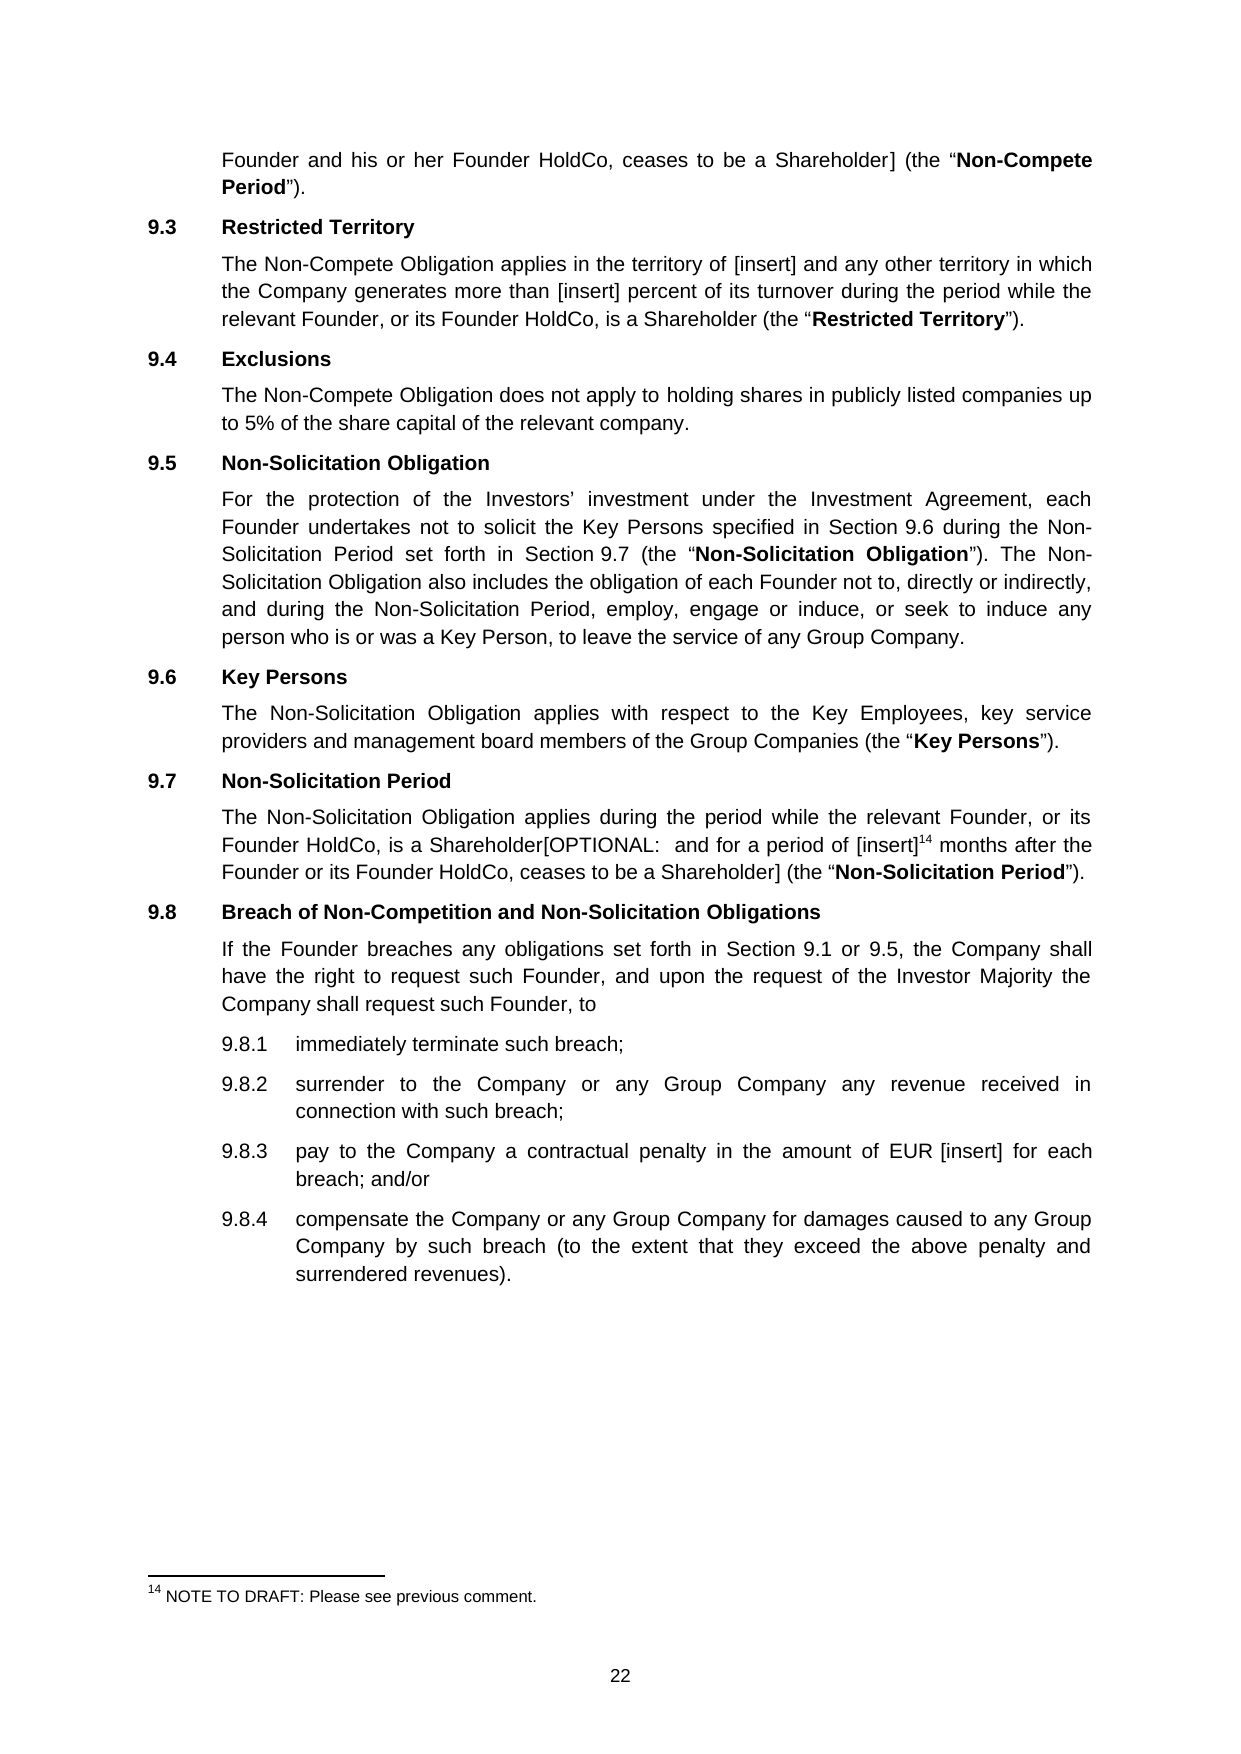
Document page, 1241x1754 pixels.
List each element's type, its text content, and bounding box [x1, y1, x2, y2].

text The Non-Solicitation Obligation applies with respect to the Key Employees, key service providers and management board members of the Group Companies (the “Key Persons”). [221, 701, 1093, 752]
subtitle Exclusions [148, 347, 1093, 371]
subtitle Breach of Non-Competition and Non-Solicitation Obligations [148, 900, 1093, 924]
text immediately terminate such breach; [221, 1031, 1093, 1055]
text The Non-Solicitation Obligation applies during the period while the relevant Founder, or its Founder HoldCo, is a Shareholder[OPTIONAL: and for a period of [insert] months after the Founder or its Founder HoldCo, ceases to be a Shareholder] (the “Non-Solicitation Period”). [221, 805, 1093, 884]
subtitle Restricted Territory [148, 215, 1093, 239]
text surrender to the Company or any Group Company any revenue received in connection with such breach; [221, 1071, 1093, 1123]
text The Non-Compete Obligation applies in the territory of [insert] and any other territory in which the Company generates more than [insert] percent of its turnover during the period while the relevant Founder, or its Founder HoldCo, is a Shareholder (the “Restricted Territory”). [221, 252, 1093, 331]
subtitle Non-Solicitation Period [148, 768, 1093, 792]
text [221, 148, 1093, 199]
text compensate the Company or any Group Company for damages caused to any Group Company by such breach (to the extent that they exceed the above penalty and surrendered revenues). [221, 1206, 1093, 1285]
text If the Founder breaches any obligations set forth in Section 9.1 or 9.5, the Company shall have the right to request such Founder, and upon the request of the Investor Majority the Company shall request such Founder, to [221, 936, 1093, 1015]
text pay to the Company a contractual penalty in the amount of EUR [insert] for each breach; and/or [221, 1139, 1093, 1190]
text For the protection of the Investors’ investment under the Investment Agreement, each Founder undertakes not to solicit the Key Persons specified in Section 9.6 during the Non-Solicitation Period set forth in Section 9.7 (the “Non-Solicitation Obligation”). The Non-Solicitation Obligation also includes the obligation of each Founder not to, directly or indirectly, and during the Non-Solicitation Period, employ, engage or induce, or seek to induce any person who is or was a Key Person, to leave the service of any Group Company. [221, 487, 1093, 648]
subtitle Key Persons [148, 664, 1093, 688]
subtitle Non-Solicitation Obligation [148, 451, 1093, 474]
text The Non-Compete Obligation does not apply to holding shares in publicly listed companies up to 5% of the share capital of the relevant company. [221, 383, 1093, 434]
